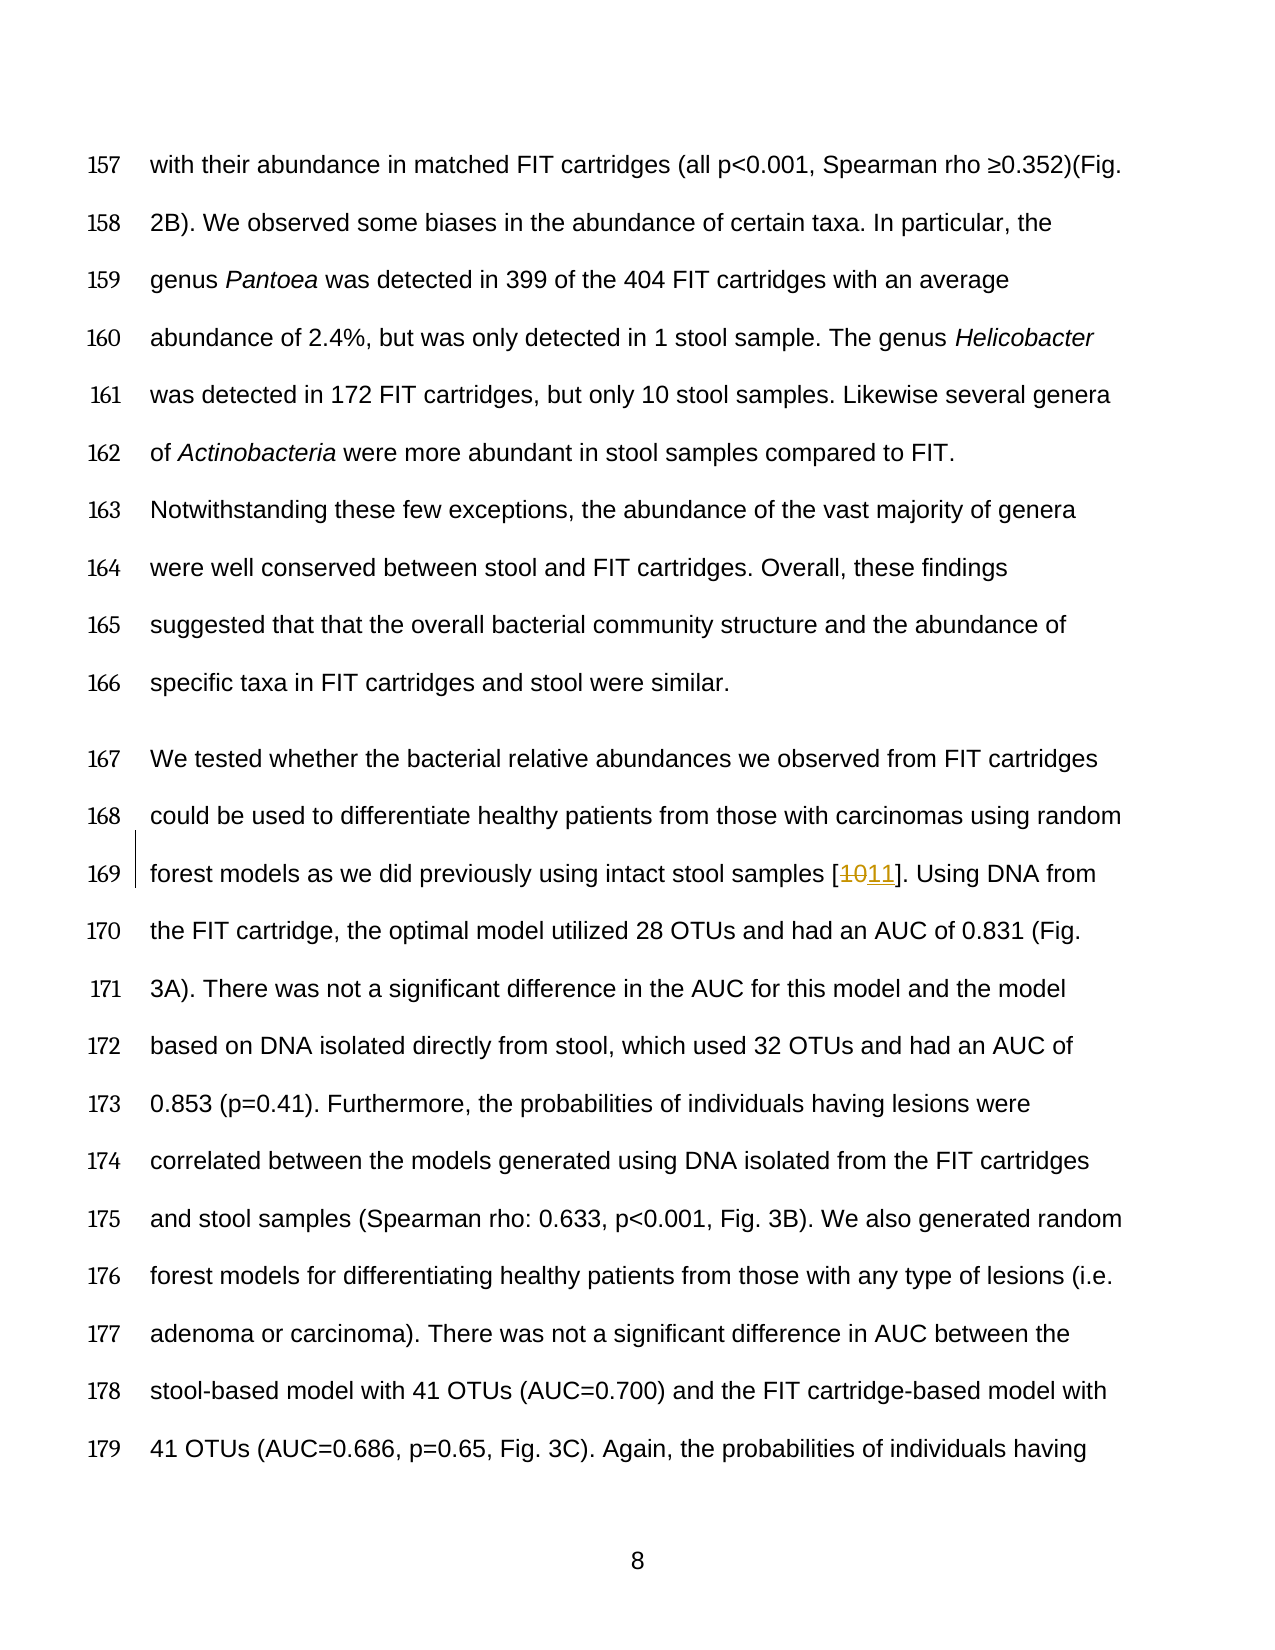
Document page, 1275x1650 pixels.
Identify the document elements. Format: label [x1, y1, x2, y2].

text [150, 744, 1125, 1462]
text [150, 150, 1125, 696]
